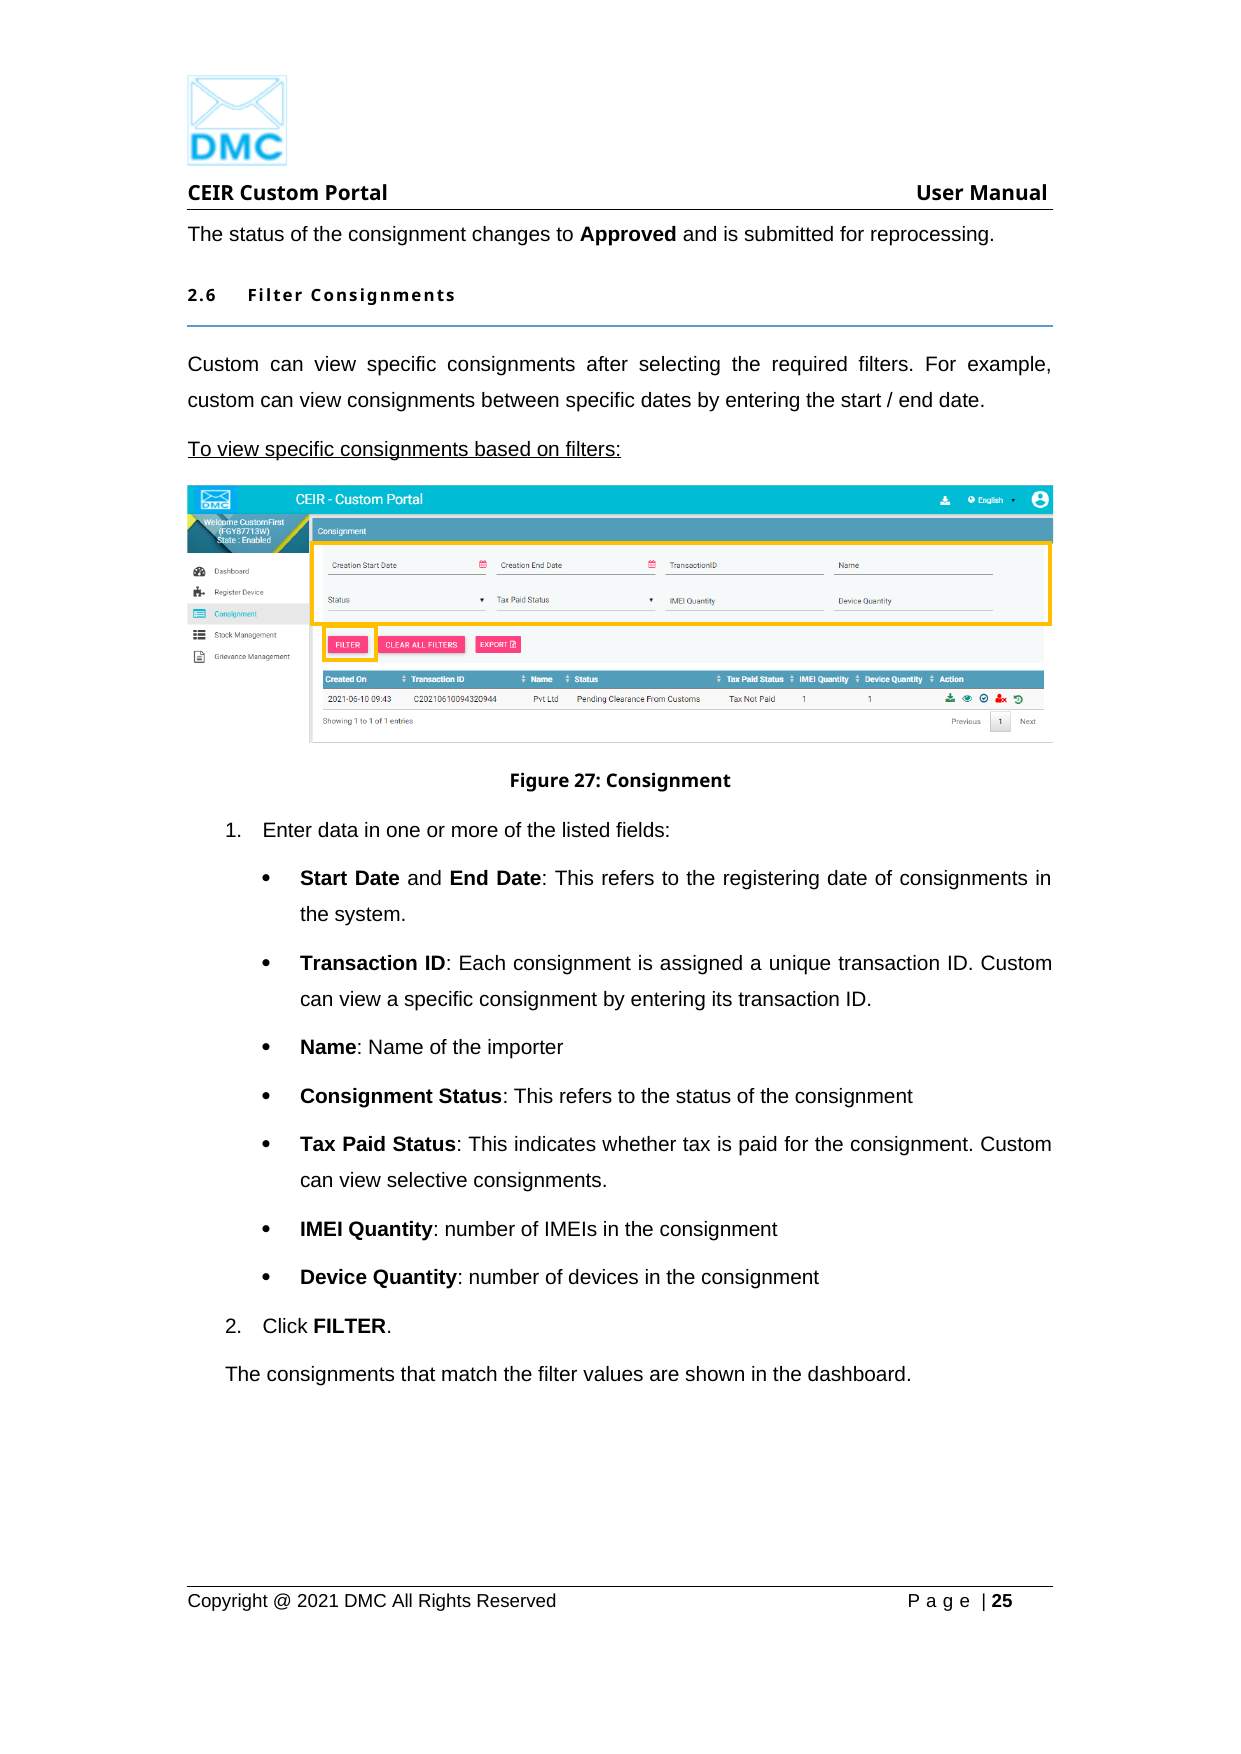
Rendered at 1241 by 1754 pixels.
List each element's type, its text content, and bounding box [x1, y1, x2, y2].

text The status of the consignment changes to Approved and is submitted for reprocessing. [187, 222, 1053, 246]
text Custom can view specific consignments after selecting the required filters. For example, custom can view consignments between specific dates by entering the start / end date. [187, 352, 1053, 412]
text Figure 27: Consignment [187, 767, 1053, 793]
picture [187, 75, 288, 166]
text To view specific consignments based on filters: [187, 436, 1053, 460]
list Consignment Status: This refers to the status of the consignment [262, 1084, 1053, 1108]
list Start Date and End Date: This refers to the registering date of consignments in the system. [262, 866, 1053, 926]
list Device Quantity: number of devices in the consignment [262, 1265, 1053, 1289]
list Enter data in one or more of the listed fields: [225, 818, 1053, 842]
list Click FILTER. [225, 1314, 1053, 1338]
text The consignments that match the filter values are shown in the dashboard. [225, 1362, 1053, 1386]
list Transaction ID: Each consignment is assigned a unique transaction ID. Custom can view a specific consignment by entering its transaction ID. [262, 951, 1053, 1011]
list IMEI Quantity: number of IMEIs in the consignment [262, 1217, 1053, 1241]
picture [187, 484, 1054, 743]
list Tax Paid Status: This indicates whether tax is paid for the consignment. Custom can view selective consignments. [262, 1132, 1053, 1192]
subtitle Filter Consignments [187, 283, 1053, 325]
list Name: Name of the importer [262, 1035, 1053, 1059]
